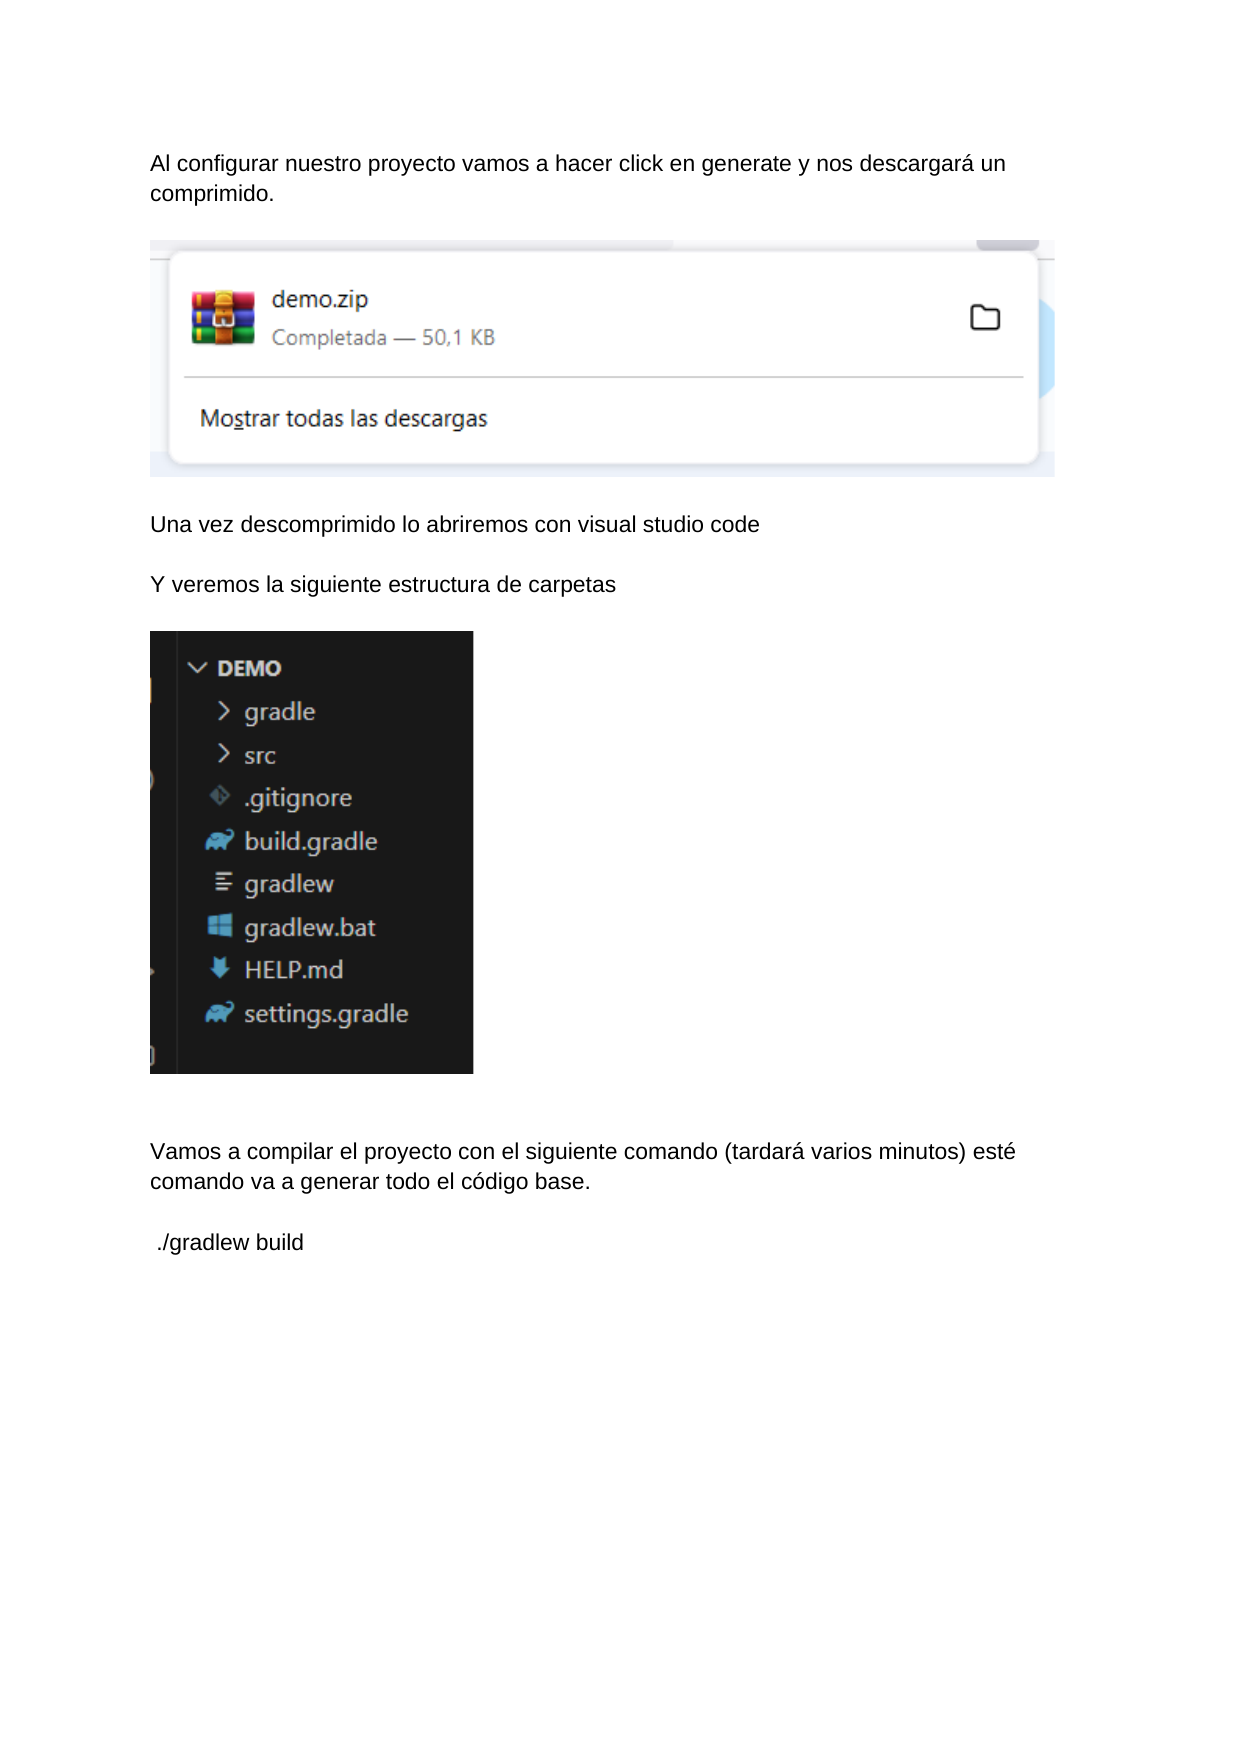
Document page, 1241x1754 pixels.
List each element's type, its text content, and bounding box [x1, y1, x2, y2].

picture [150, 631, 474, 1074]
text Y veremos la siguiente estructura de carpetas [150, 571, 1090, 597]
picture [150, 240, 1055, 477]
text Vamos a compilar el proyecto con el siguiente comando (tardará varios minutos) esté comando va a generar todo el código base. [150, 1138, 1090, 1194]
text Una vez descomprimido lo abriremos con visual studio code [150, 511, 1090, 537]
text Al configurar nuestro proyecto vamos a hacer click en generate y nos descargará un comprimido. [150, 150, 1090, 207]
text ./gradlew build [150, 1228, 1090, 1255]
